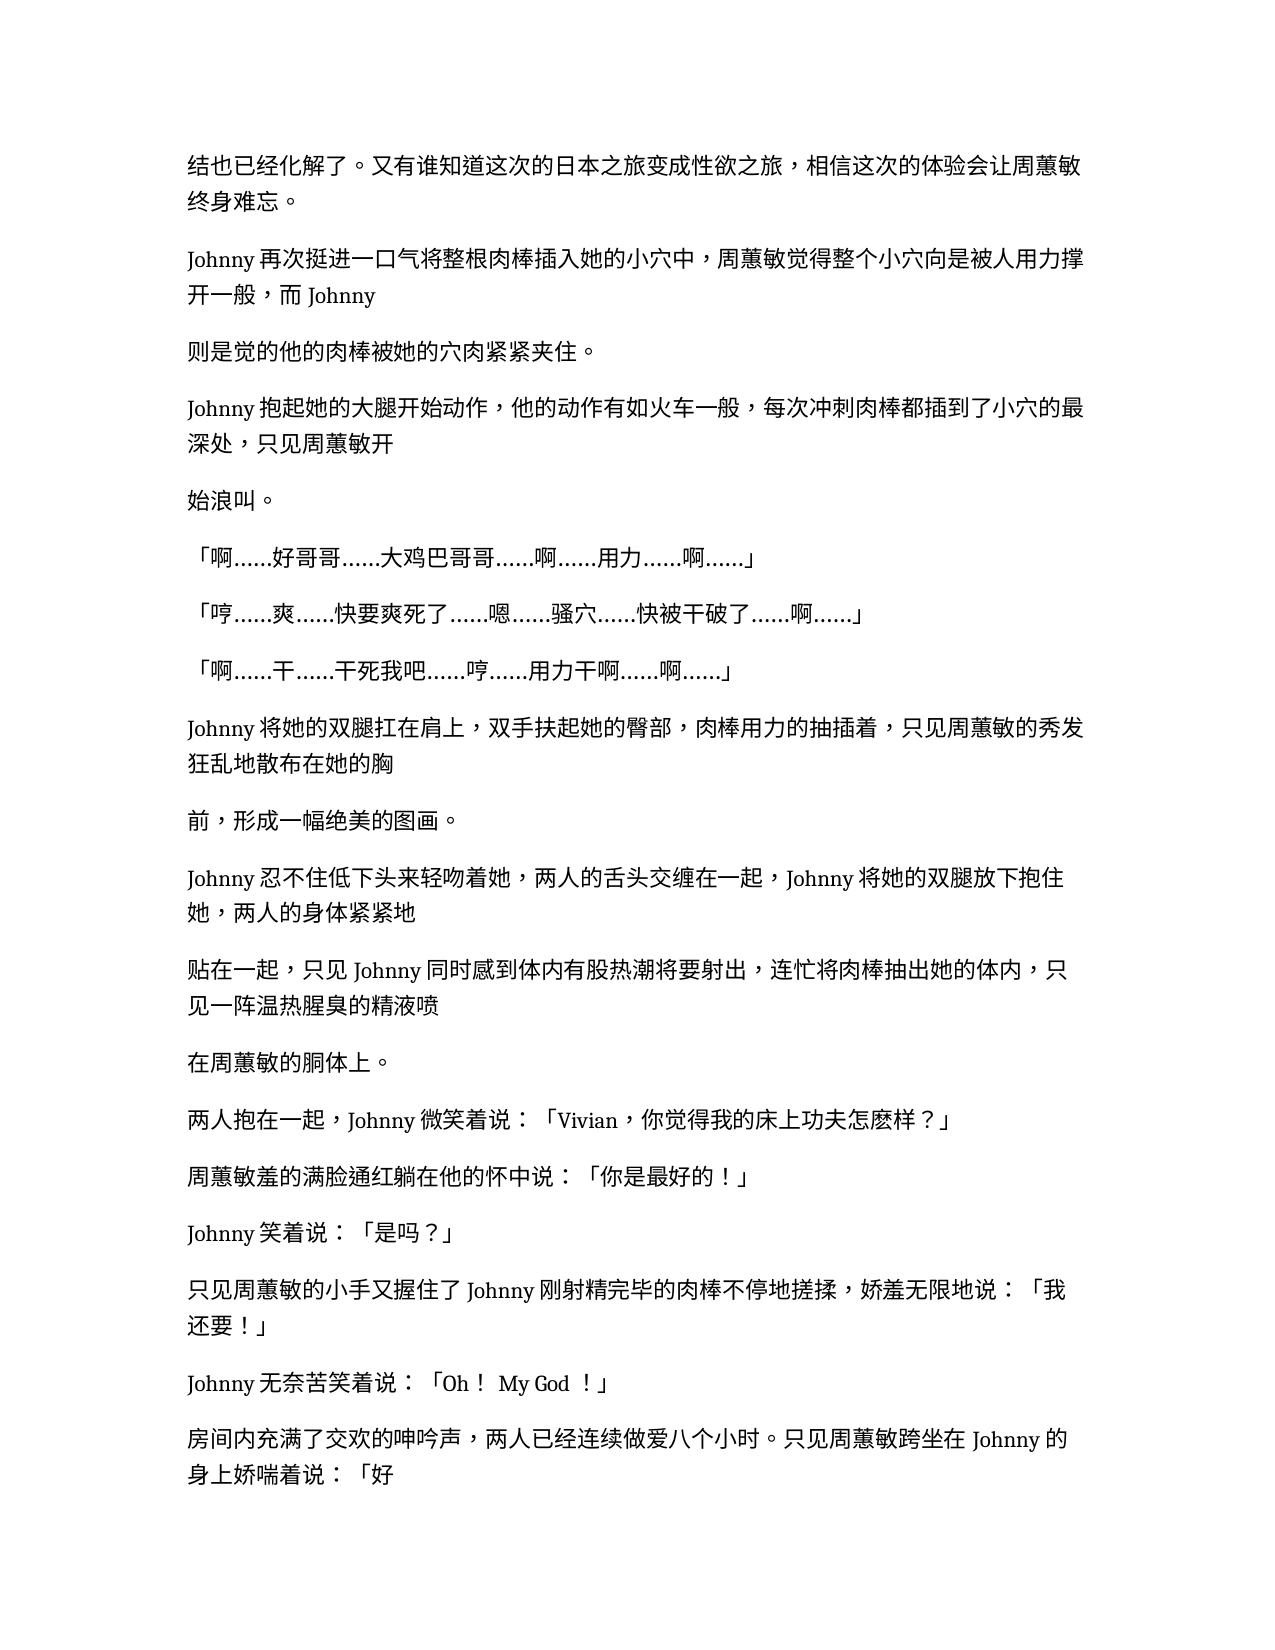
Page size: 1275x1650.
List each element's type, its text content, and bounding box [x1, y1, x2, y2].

text Johnny忍不住低下头来轻吻着她，两人的舌头交缠在一起，Johnny将她的双腿放下抱住她，两人的身体紧紧地 [187, 861, 1087, 929]
text 「啊……干……干死我吧……哼……用力干啊……啊……」 [187, 655, 1087, 686]
text 结也已经化解了。又有谁知道这次的日本之旅变成性欲之旅，相信这次的体验会让周蕙敏终身难忘。 [187, 150, 1087, 217]
text 只见周蕙敏的小手又握住了Johnny刚射精完毕的肉棒不停地搓揉，娇羞无限地说：「我还要！」 [187, 1274, 1087, 1341]
text Johnny笑着说：「是吗？」 [187, 1217, 1087, 1248]
text Johnny抱起她的大腿开始动作，他的动作有如火车一般，每次冲刺肉棒都插到了小穴的最深处，只见周蕙敏开 [187, 392, 1087, 459]
text 则是觉的他的肉棒被她的穴肉紧紧夹住。 [187, 335, 1087, 367]
text 两人抱在一起，Johnny微笑着说：「Vivian，你觉得我的床上功夫怎麽样？」 [187, 1104, 1087, 1135]
text Johnny无奈苦笑着说：「Oh！ My God ！」 [187, 1367, 1087, 1398]
text 「哼……爽……快要爽死了……嗯……骚穴……快被干破了……啊……」 [187, 598, 1087, 630]
text 「啊……好哥哥……大鸡巴哥哥……啊……用力……啊……」 [187, 542, 1087, 573]
text 始浪叫。 [187, 485, 1087, 516]
text Johnny再次挺进一口气将整根肉棒插入她的小穴中，周蕙敏觉得整个小穴向是被人用力撑开一般，而 Johnny [187, 243, 1087, 310]
text 房间内充满了交欢的呻吟声，两人已经连续做爱八个小时。只见周蕙敏跨坐在 Johnny 的身上娇喘着说：「好 [187, 1423, 1087, 1491]
text Johnny将她的双腿扛在肩上，双手扶起她的臀部，肉棒用力的抽插着，只见周蕙敏的秀发狂乱地散布在她的胸 [187, 712, 1087, 779]
text 在周蕙敏的胴体上。 [187, 1047, 1087, 1078]
text 贴在一起，只见 Johnny 同时感到体内有股热潮将要射出，连忙将肉棒抽出她的体内，只见一阵温热腥臭的精液喷 [187, 954, 1087, 1021]
text 前，形成一幅绝美的图画。 [187, 805, 1087, 836]
text 周蕙敏羞的满脸通红躺在他的怀中说：「你是最好的！」 [187, 1160, 1087, 1192]
